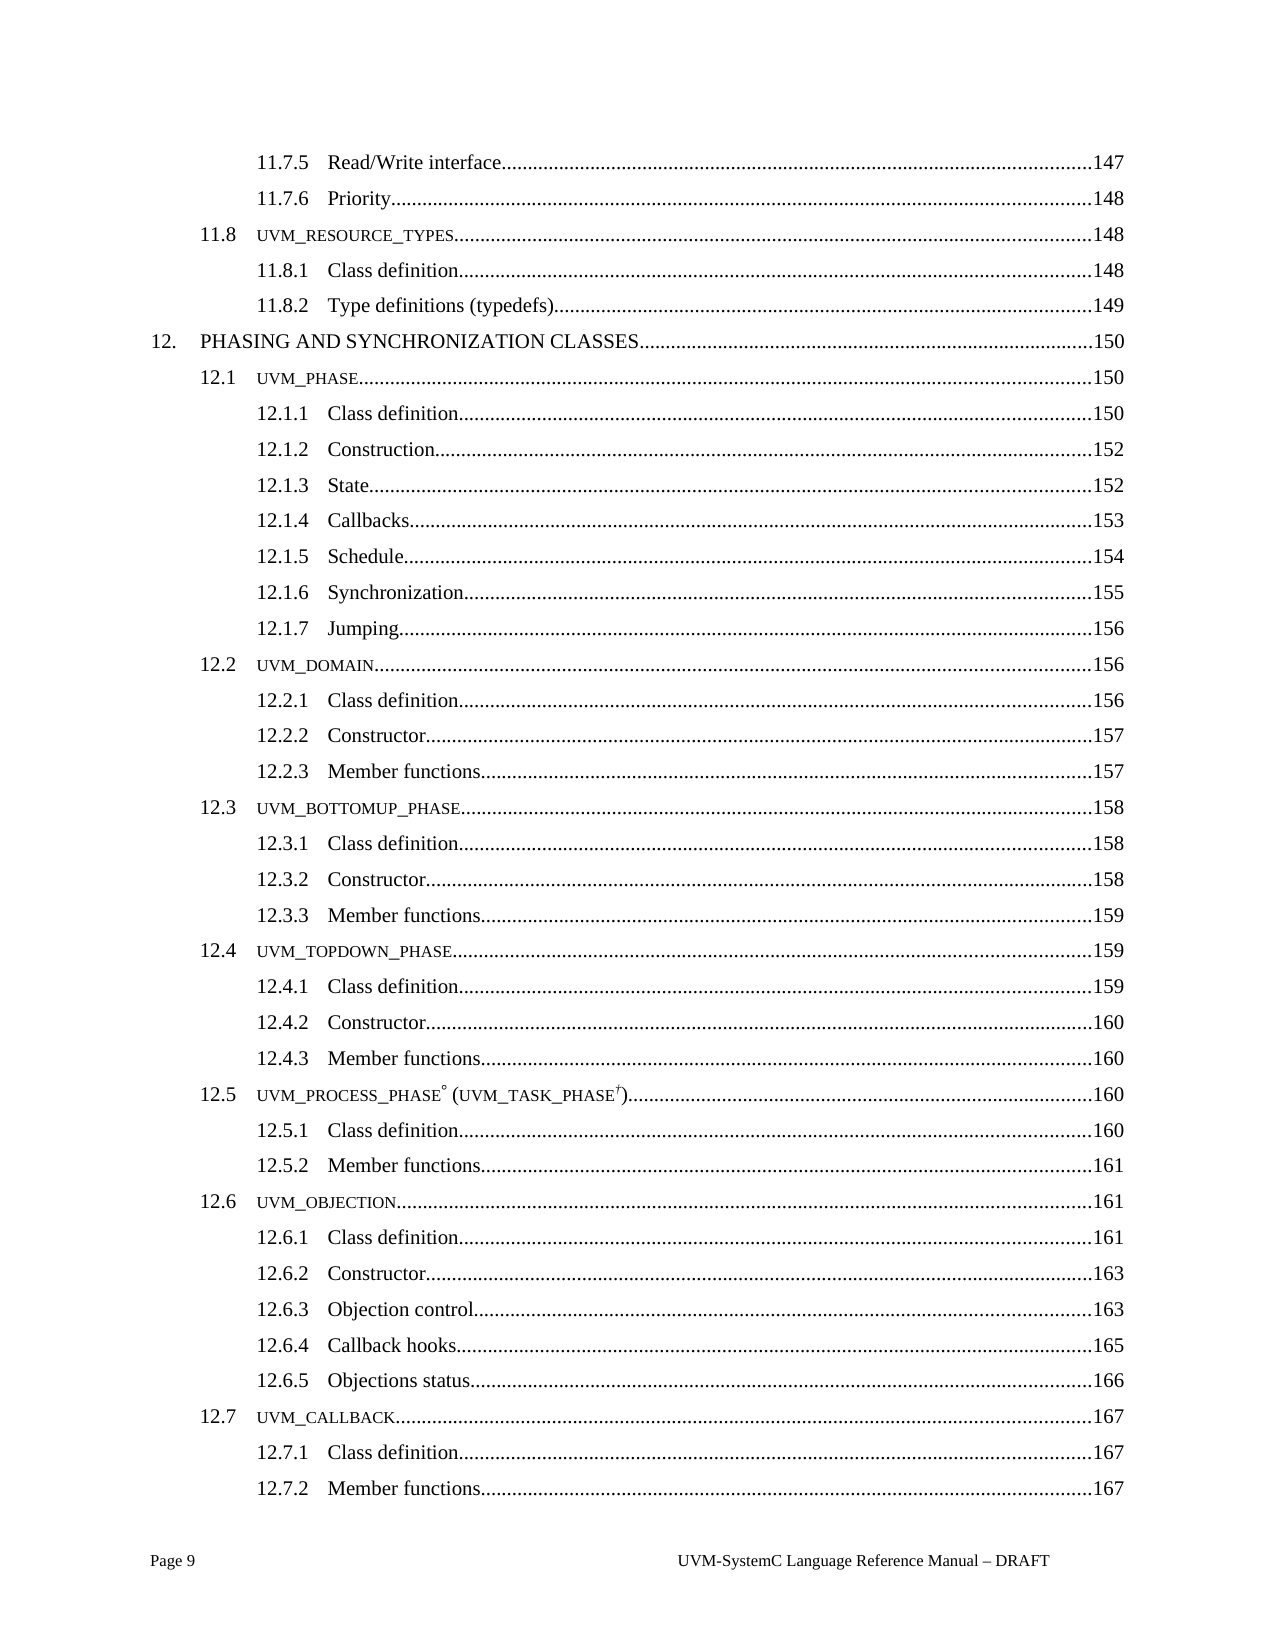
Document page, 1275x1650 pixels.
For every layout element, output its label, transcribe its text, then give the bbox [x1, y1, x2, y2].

text 12.1.7 Jumping 156 [256, 616, 1125, 640]
text 12.6.5 Objections status 166 [256, 1368, 1125, 1392]
text 12. Phasing and synchronization classes 150 [150, 329, 1125, 353]
text 11.7.6 Priority 148 [256, 186, 1125, 210]
text 12.3 uvm_bottomup_phase 158 [199, 795, 1125, 819]
text 12.1.4 Callbacks 153 [256, 508, 1125, 532]
text 12.3.3 Member functions 159 [256, 902, 1125, 927]
text 12.5.1 Class definition 160 [256, 1117, 1125, 1142]
text 12.4.2 Constructor 160 [256, 1010, 1125, 1034]
text 12.6.3 Objection control 163 [256, 1297, 1125, 1321]
text 12.6.4 Callback hooks 165 [256, 1332, 1125, 1357]
text 12.4.3 Member functions 160 [256, 1046, 1125, 1070]
text 11.7.5 Read/Write interface 147 [256, 150, 1125, 174]
text 11.8.1 Class definition 148 [256, 257, 1125, 282]
text 11.8 uvm_resource_types 148 [199, 222, 1125, 246]
text 12.1.5 Schedule 154 [256, 544, 1125, 568]
text 12.1 uvm_phase 150 [199, 365, 1125, 389]
text 12.2.3 Member functions 157 [256, 759, 1125, 783]
text 12.2 uvm_domain 156 [199, 652, 1125, 676]
text 12.1.1 Class definition 150 [256, 401, 1125, 425]
text 12.6.1 Class definition 161 [256, 1225, 1125, 1249]
text 12.5.2 Member functions 161 [256, 1153, 1125, 1177]
text 12.6 uvm_objection 161 [199, 1189, 1125, 1213]
text 11.8.2 Type definitions (typedefs) 149 [256, 293, 1125, 317]
text 12.4 uvm_topdown_phase 159 [199, 938, 1125, 962]
text 12.7.2 Member functions 167 [256, 1476, 1125, 1500]
text 12.2.1 Class definition 156 [256, 687, 1125, 712]
text 12.4.1 Class definition 159 [256, 974, 1125, 998]
text 12.3.2 Constructor 158 [256, 867, 1125, 891]
text 12.6.2 Constructor 163 [256, 1261, 1125, 1285]
text 12.3.1 Class definition 158 [256, 831, 1125, 855]
text 12.5 uvm_process_phase (uvm_task_phase†) 160 [199, 1082, 1125, 1106]
text 12.1.3 State 152 [256, 472, 1125, 497]
text 12.1.6 Synchronization 155 [256, 580, 1125, 604]
text 12.1.2 Construction 152 [256, 437, 1125, 461]
text 12.2.2 Constructor 157 [256, 723, 1125, 747]
text 12.7 uvm_callback 167 [199, 1404, 1125, 1428]
text 12.7.1 Class definition 167 [256, 1440, 1125, 1464]
